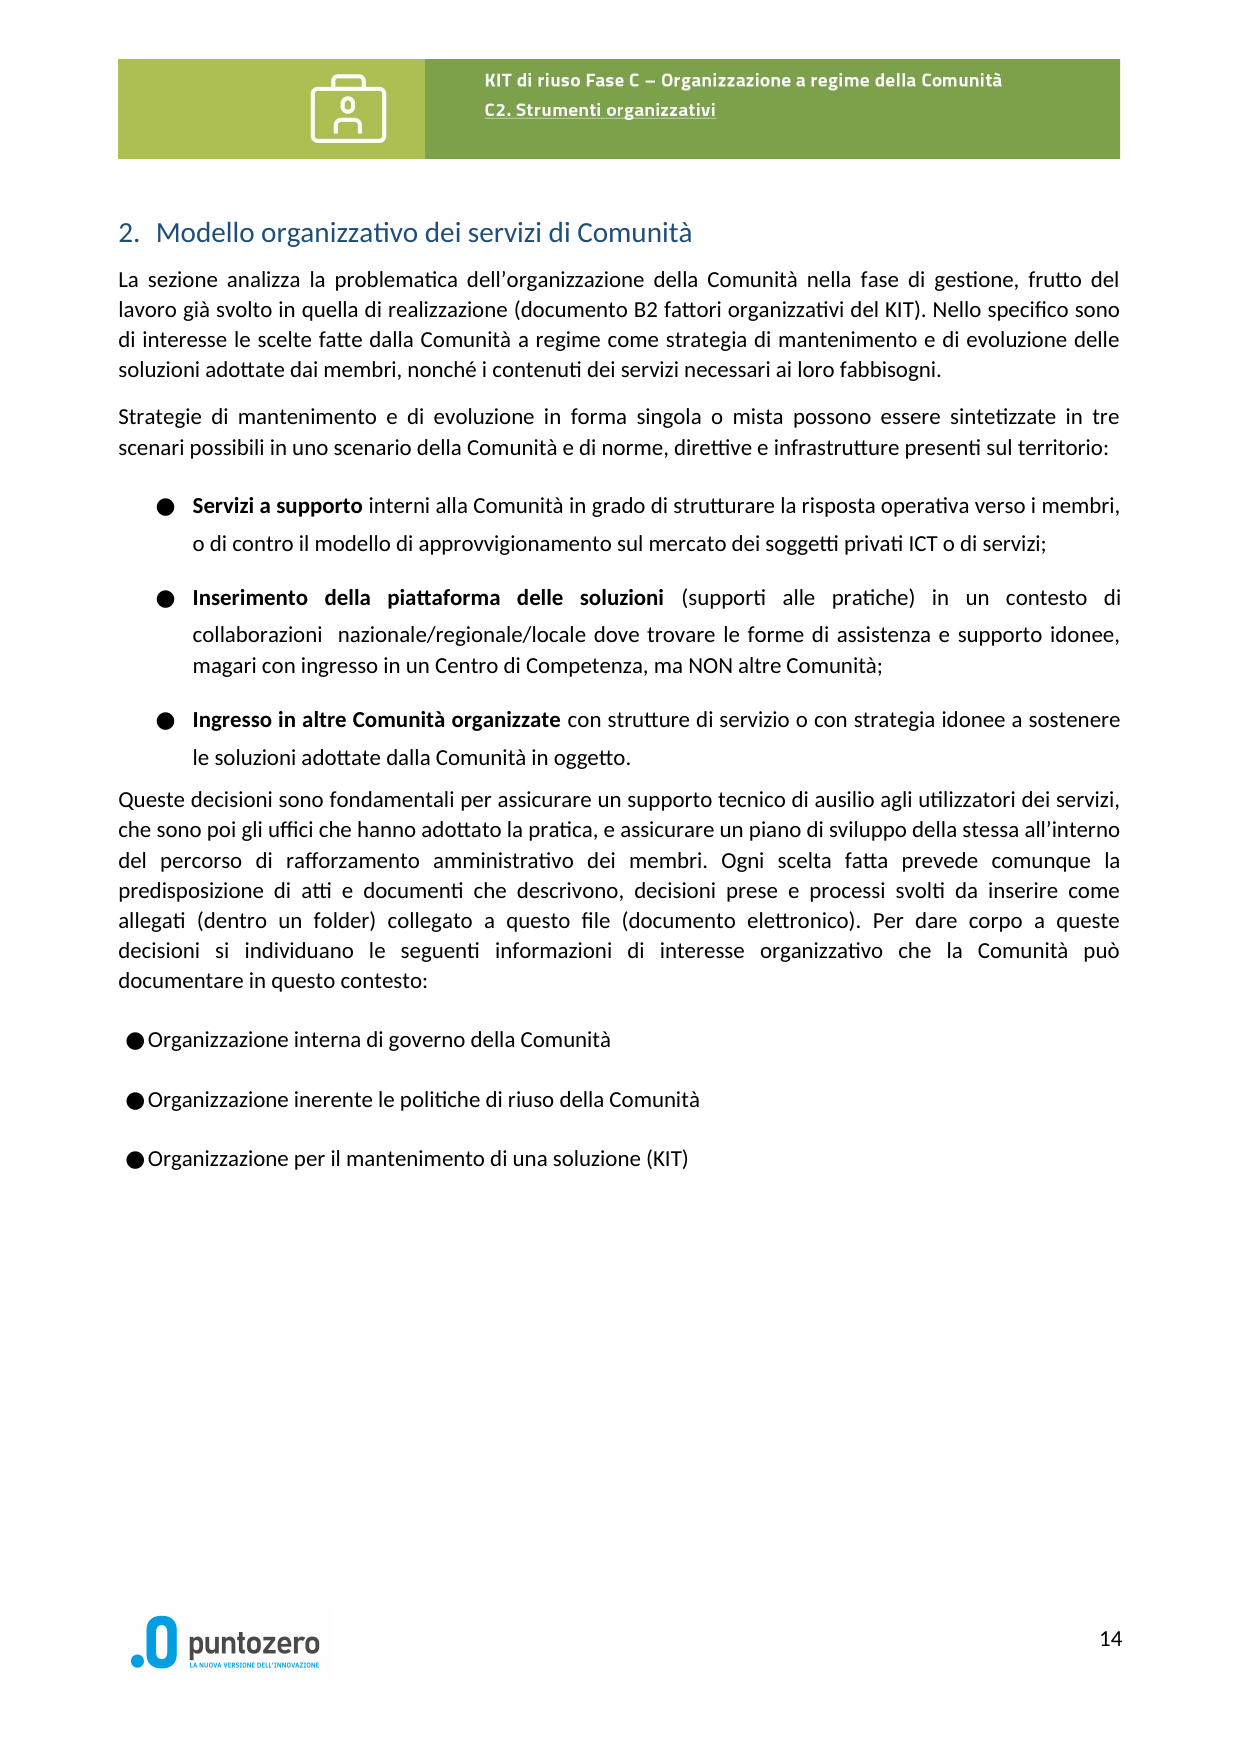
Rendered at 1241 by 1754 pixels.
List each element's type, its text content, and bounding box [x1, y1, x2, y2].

list Servizi a supporto interni alla Comunità in grado di strutturare la risposta operativa verso i membri, o di contro il modello di approvvigionamento sul mercato dei soggetti privati ICT o di servizi; [155, 479, 1122, 557]
text La sezione analizza la problematica dell’organizzazione della Comunità nella fase di gestione, frutto del lavoro già svolto in quella di realizzazione (documento B2 fattori organizzativi del KIT). Nello specifico sono di interesse le scelte fatte dalla Comunità a regime come strategia di mantenimento e di evoluzione delle soluzioni adottate dai membri, nonché i contenuti dei servizi necessari ai loro fabbisogni. [118, 265, 1122, 384]
list Inserimento della piattaforma delle soluzioni (supporti alle pratiche) in un contesto di collaborazioni nazionale/regionale/locale dove trovare le forme di assistenza e supporto idonee, magari con ingresso in un Centro di Competenza, ma NON altre Comunità; [155, 571, 1122, 679]
list Ingresso in altre Comunità organizzate con strutture di servizio o con strategia idonee a sostenere le soluzioni adottate dalla Comunità in oggetto. [155, 693, 1122, 771]
list Organizzazione inerente le politiche di riuso della Comunità [125, 1073, 1122, 1120]
subtitle Modello organizzativo dei servizi di Comunità [118, 214, 1122, 250]
picture [118, 1605, 333, 1680]
text Queste decisioni sono fondamentali per assicurare un supporto tecnico di ausilio agli utilizzatori dei servizi, che sono poi gli uffici che hanno adottato la pratica, e assicurare un piano di sviluppo della stessa all’interno del percorso di rafforzamento amministrativo dei membri. Ogni scelta fatta prevede comunque la predisposizione di atti e documenti che descrivono, decisioni prese e processi svolti da inserire come allegati (dentro un folder) collegato a questo file (documento elettronico). Per dare corpo a queste decisioni si individuano le seguenti informazioni di interesse organizzativo che la Comunità può documentare in questo contesto: [118, 785, 1122, 995]
list Organizzazione per il mantenimento di una soluzione (KIT) [125, 1132, 1122, 1179]
picture [118, 59, 1121, 159]
text Strategie di mantenimento e di evoluzione in forma singola o mista possono essere sintetizzate in tre scenari possibili in uno scenario della Comunità e di norme, direttive e infrastrutture presenti sul territorio: [118, 402, 1122, 461]
list Organizzazione interna di governo della Comunità [125, 1013, 1122, 1061]
